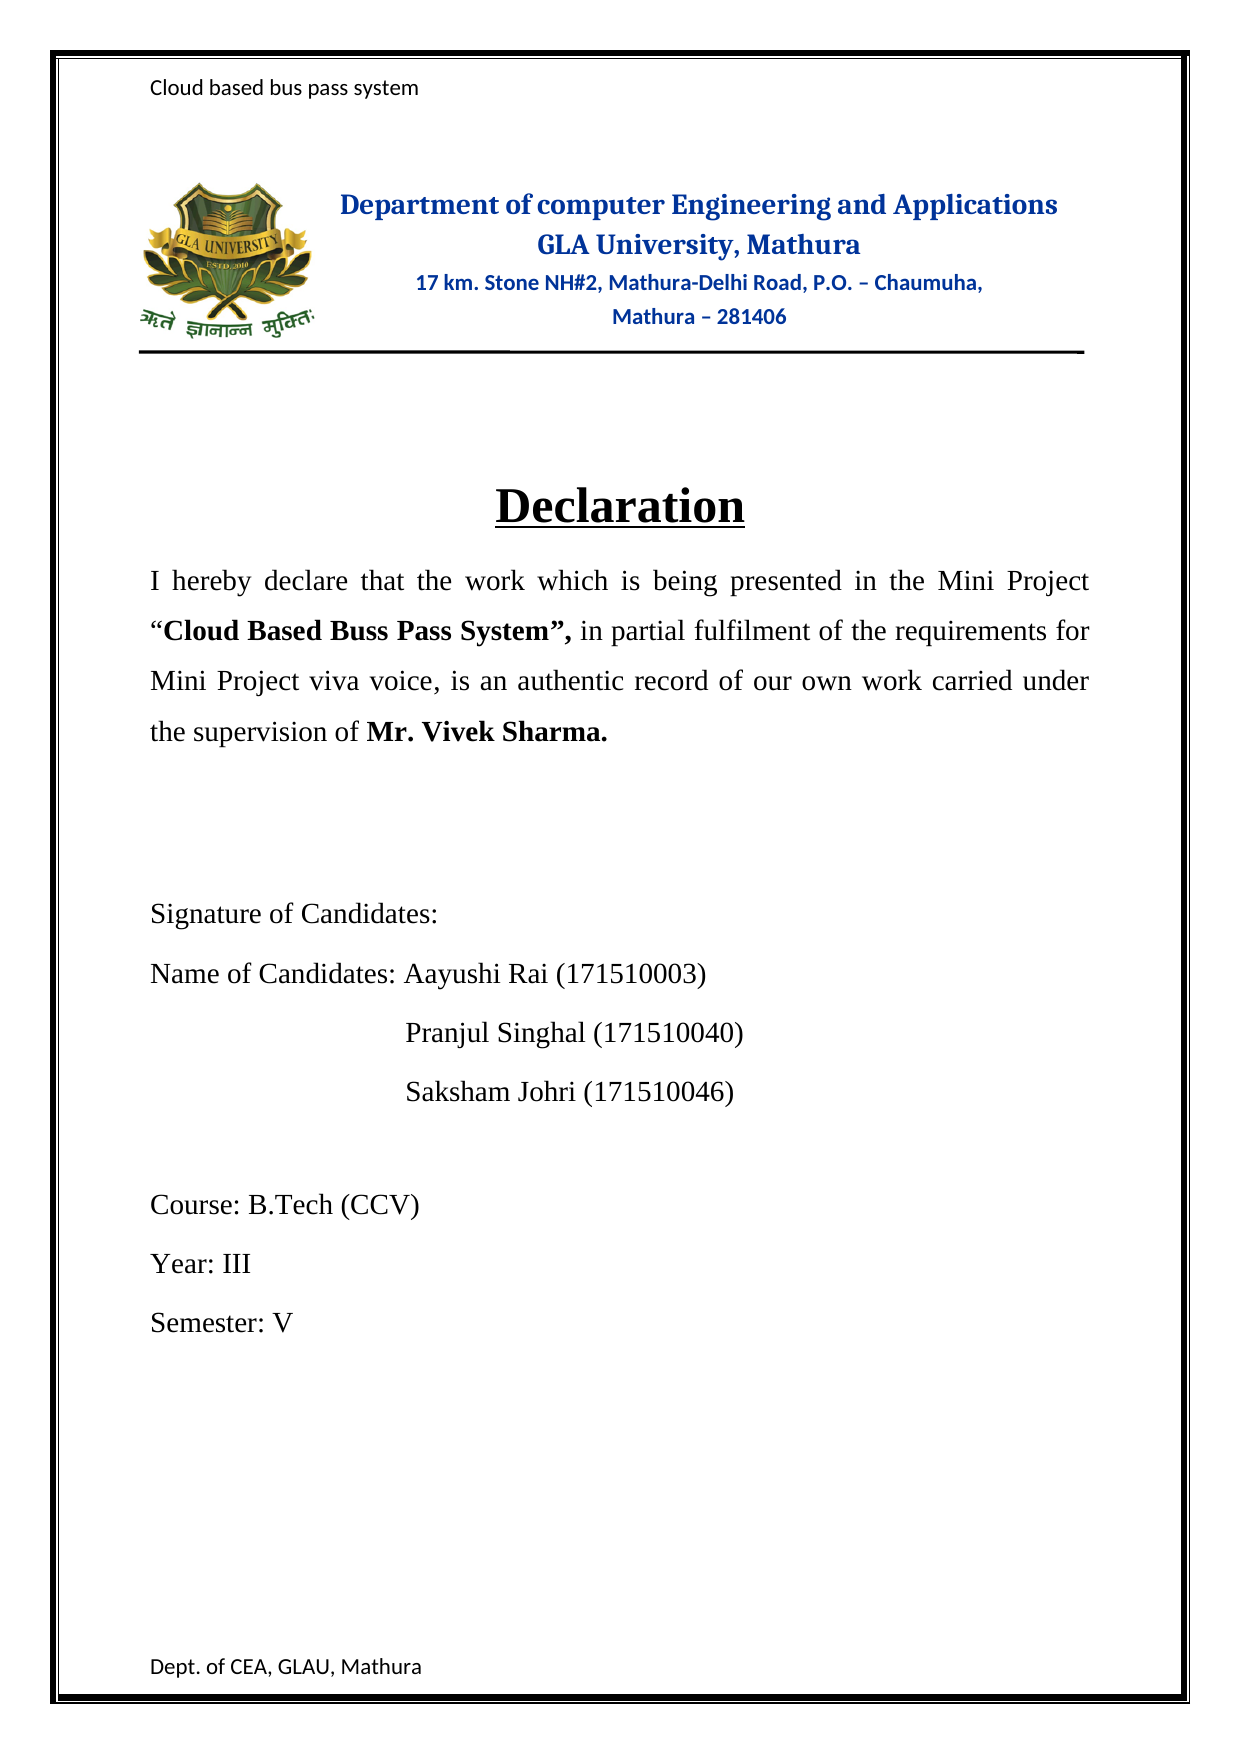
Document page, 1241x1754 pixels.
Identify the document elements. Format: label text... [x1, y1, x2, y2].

text I hereby declare that the work which is being presented in the Mini Project “Cloud Based Buss Pass System”, in partial fulfilment of the requirements for Mini Project viva voice, is an authentic record of our own work carried under the supervision of Mr. Vivek Sharma. [150, 563, 1090, 747]
text Course: B.Tech (CCV) [150, 1187, 1090, 1220]
text Signature of Candidates: [150, 896, 1090, 930]
text Year: III [150, 1246, 1090, 1280]
text Pranjul Singhal (171510040) [150, 1015, 1090, 1049]
text Name of Candidates: Aayushi Rai (171510003) [150, 956, 1090, 989]
text Saksham Johri (171510046) [150, 1074, 1090, 1108]
picture [139, 171, 319, 341]
text Semester: V [150, 1306, 1090, 1339]
text Declaration [150, 476, 1090, 533]
